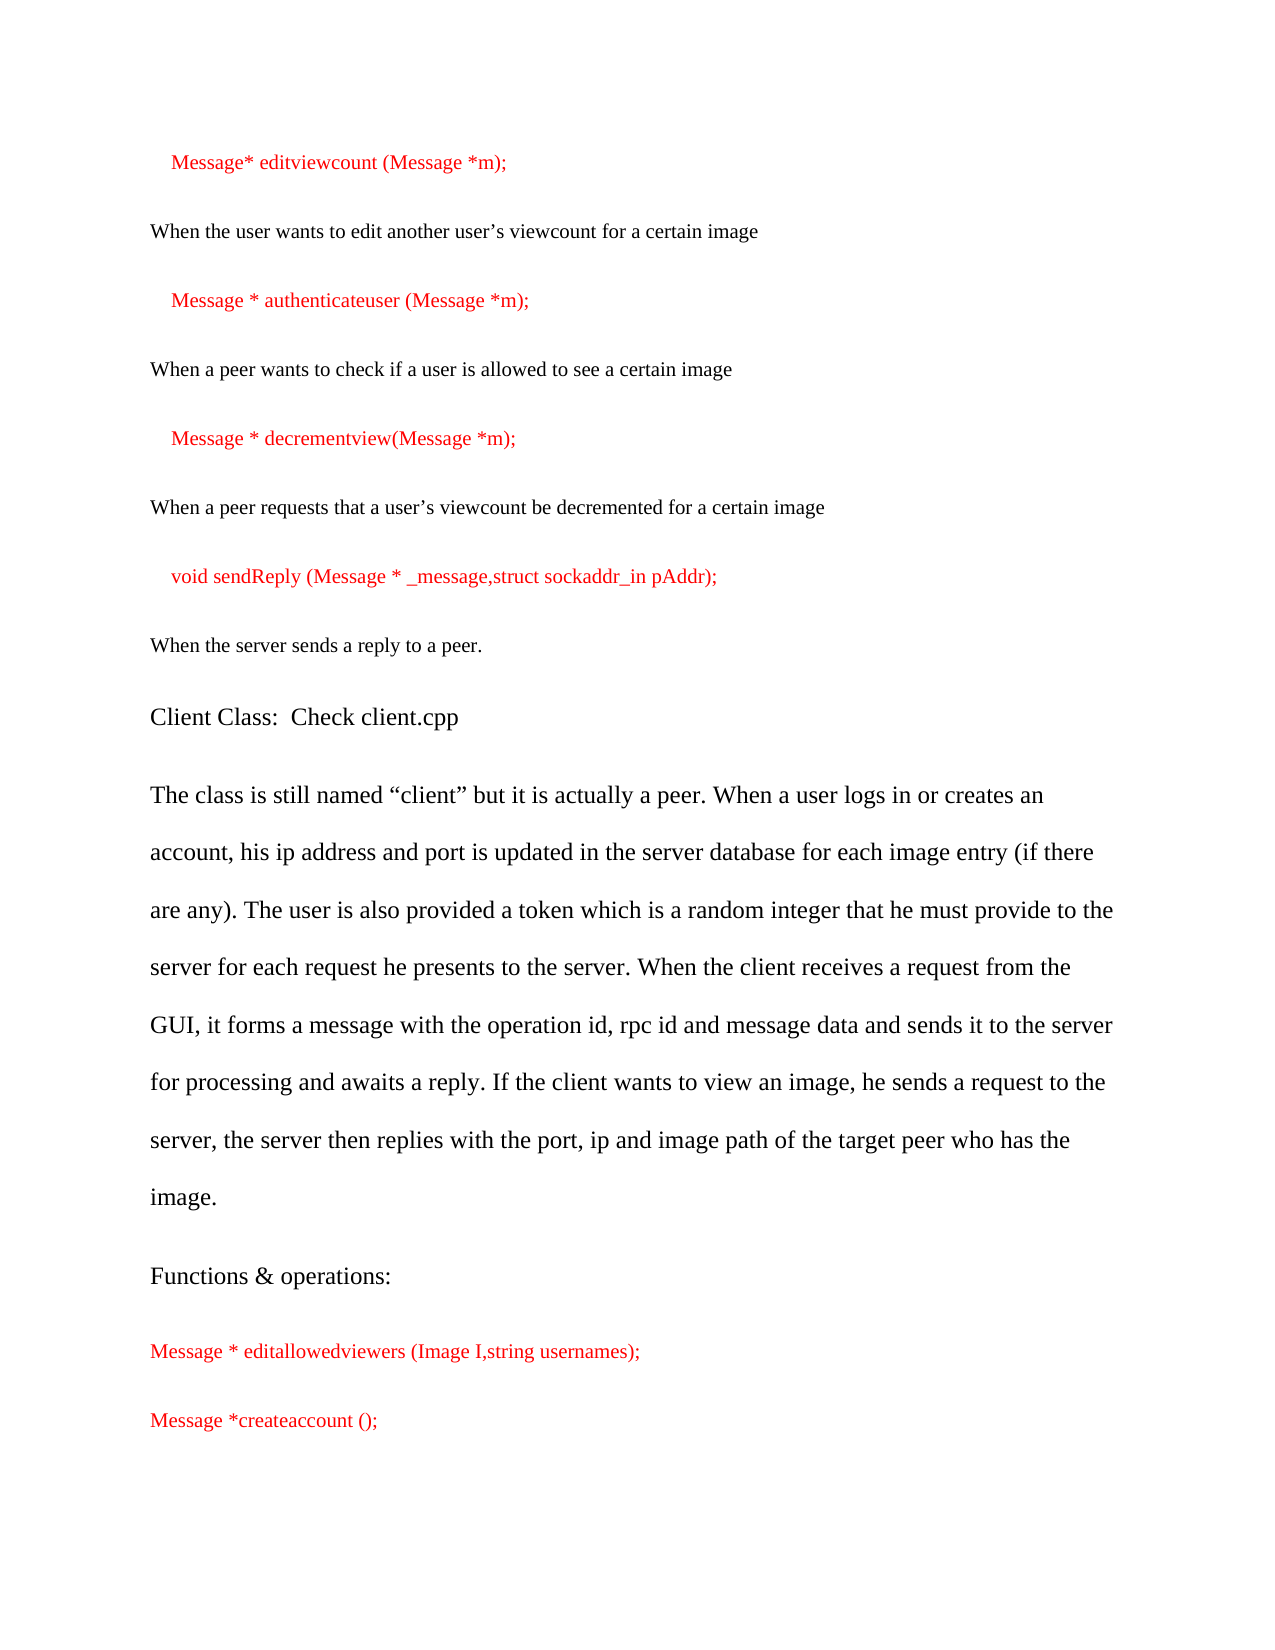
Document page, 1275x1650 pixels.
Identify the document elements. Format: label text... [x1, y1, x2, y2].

text Client Class: Check client.cpp [150, 702, 1125, 730]
text void sendReply (Message * _message,struct sockaddr_in pAddr); [150, 564, 1125, 588]
text When a peer wants to check if a user is allowed to see a certain image [150, 357, 1125, 381]
text The class is still named “client” but it is actually a peer. When a user logs in or creates an account, his ip address and port is updated in the server database for each image entry (if there are any). The user is also provided a token which is a random integer that he must provide to the server for each request he presents to the server. When the client receives a request from the GUI, it forms a message with the operation id, rpc id and message data and sends it to the server for processing and awaits a reply. If the client wants to view an image, he sends a request to the server, the server then replies with the port, ip and image path of the target peer who has the image. [150, 780, 1125, 1211]
text Message * authenticateuser (Message *m); [150, 288, 1125, 312]
text Functions & operations: [150, 1261, 1125, 1289]
text Message* editviewcount (Message *m); [150, 150, 1125, 174]
text Message *createaccount (); [150, 1408, 1125, 1432]
text When the user wants to edit another user’s viewcount for a certain image [150, 219, 1125, 243]
text When the server sends a reply to a peer. [150, 633, 1125, 657]
text Message * decrementview(Message *m); [150, 426, 1125, 450]
text Message * editallowedviewers (Image I,string usernames); [150, 1339, 1125, 1363]
text When a peer requests that a user’s viewcount be decremented for a certain image [150, 495, 1125, 519]
